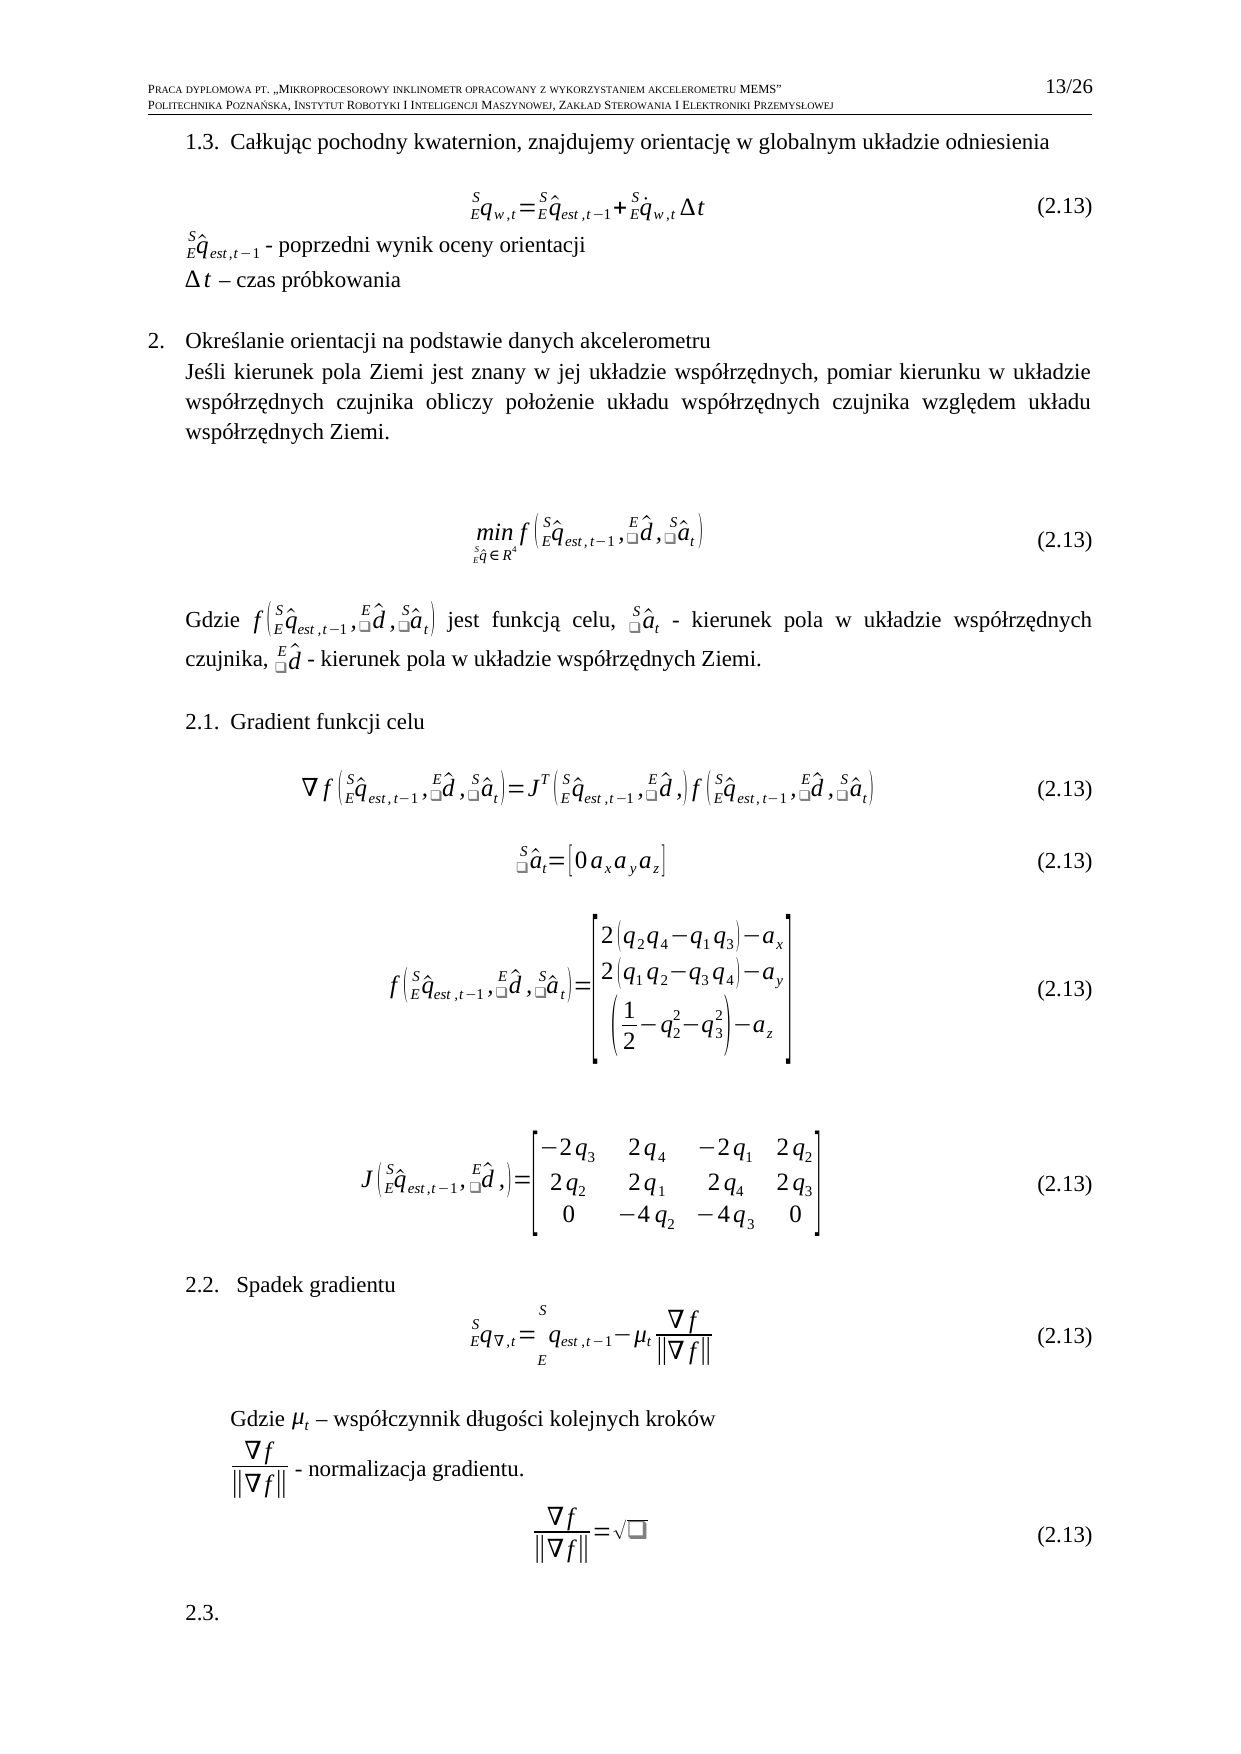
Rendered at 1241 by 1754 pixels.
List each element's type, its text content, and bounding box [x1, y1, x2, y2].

list Gradient funkcji celu [185, 708, 1092, 735]
list – czas próbkowania [185, 266, 1092, 293]
list (2.13) [185, 188, 1092, 223]
list Jeśli kierunek pola Ziemi jest znany w jej układzie współrzędnych, pomiar kierunku w układzie współrzędnych czujnika obliczy położenie układu współrzędnych czujnika względem układu współrzędnych Ziemi. [185, 358, 1092, 444]
list (2.13) [185, 912, 1092, 1065]
list (2.13) [185, 1503, 1092, 1565]
list Gdzie jest funkcją celu, - kierunek pola w układzie współrzędnych czujnika, - kierunek pola w układzie współrzędnych Ziemi. [185, 600, 1092, 674]
list (2.13) [185, 512, 1092, 566]
list (2.13) [185, 769, 1092, 808]
list - normalizacja gradientu. [230, 1437, 1092, 1499]
list (2.13) [185, 1301, 1092, 1368]
list Spadek gradientu [185, 1271, 1092, 1298]
list Całkując pochodny kwaternion, znajdujemy orientację w globalnym układzie odniesienia [185, 128, 1092, 154]
list (2.13) [185, 842, 1092, 878]
list Określanie orientacji na podstawie danych akcelerometru [148, 327, 1092, 354]
list Gdzie – współczynnik długości kolejnych kroków [230, 1402, 1092, 1434]
list - poprzedni wynik oceny orientacji [185, 227, 1092, 262]
list (2.13) [185, 1129, 1092, 1237]
